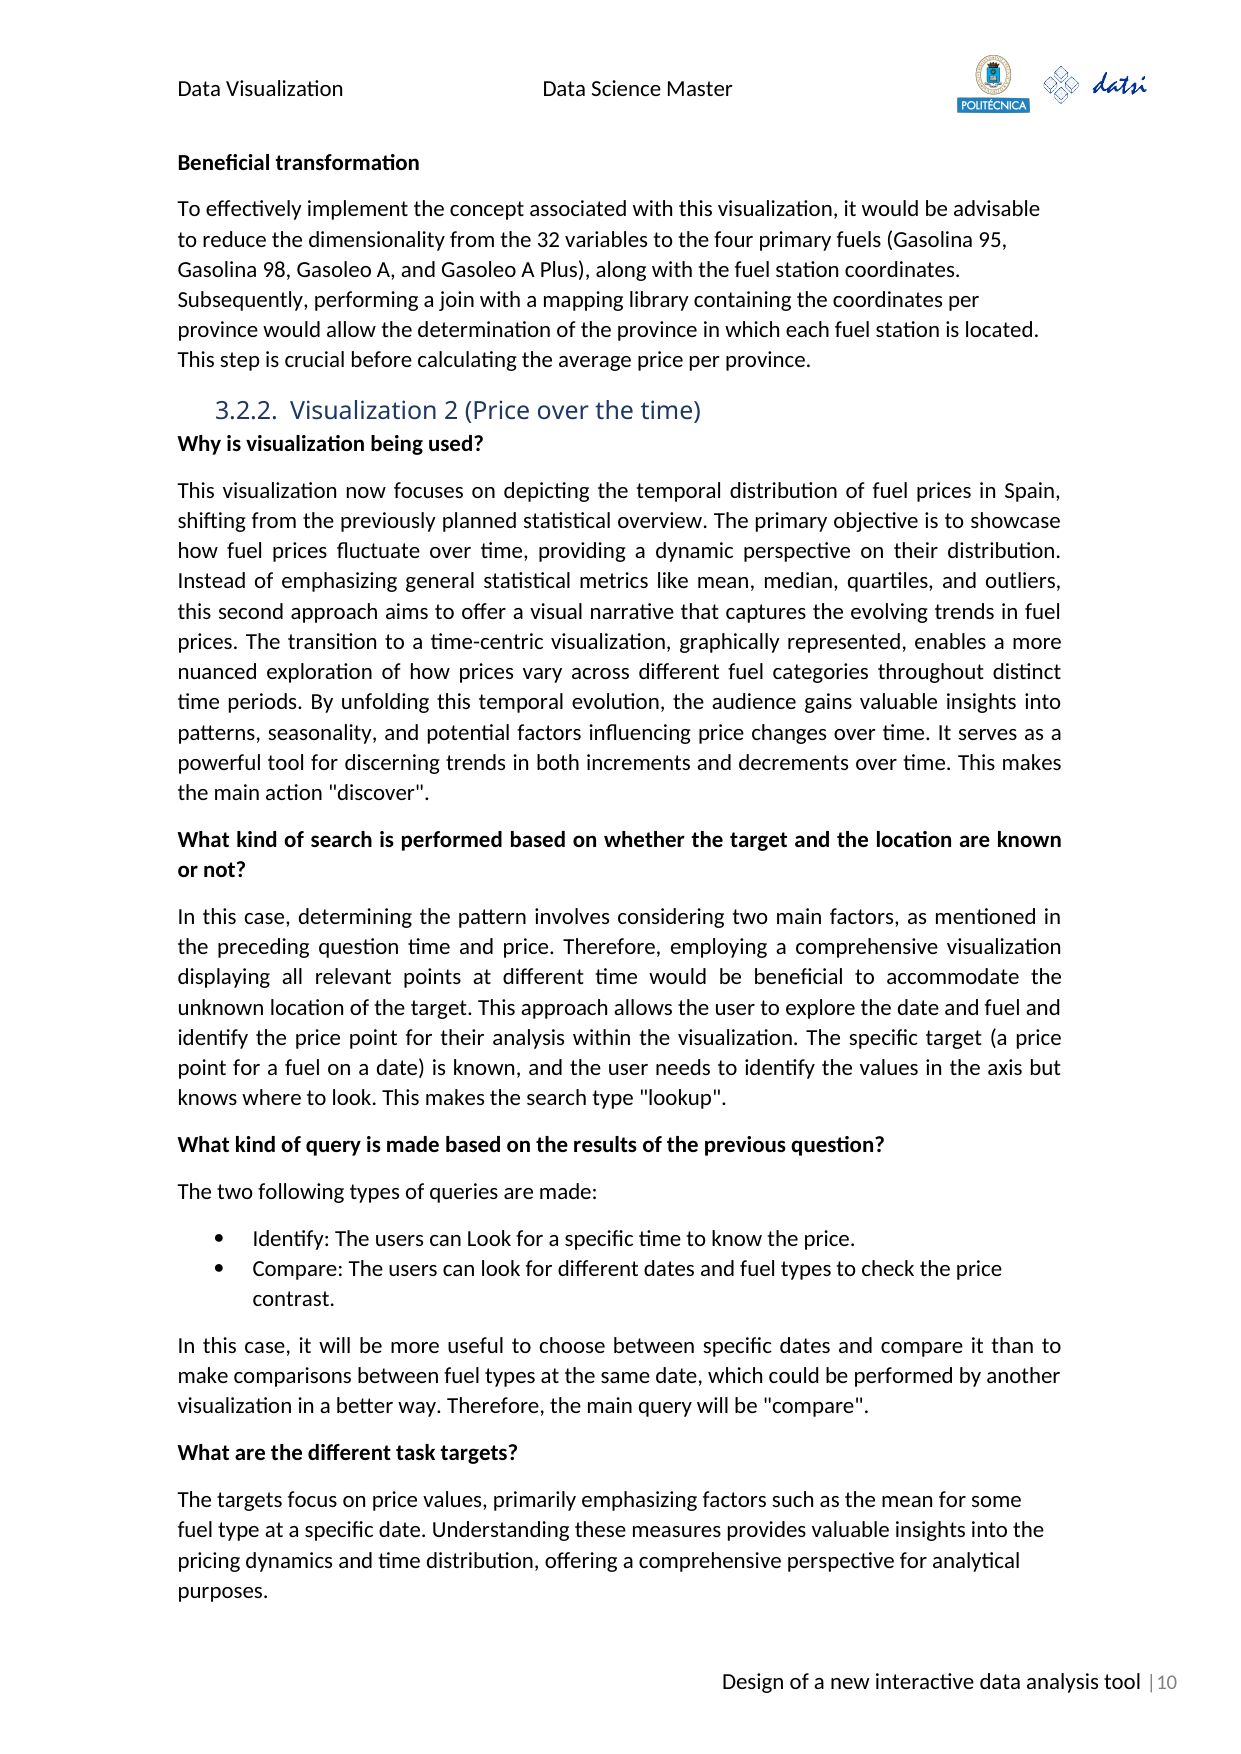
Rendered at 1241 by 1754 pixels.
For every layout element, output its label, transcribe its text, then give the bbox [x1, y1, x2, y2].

text The targets focus on price values, primarily emphasizing factors such as the mean for some fuel type at a specific date. Understanding these measures provides valuable insights into the pricing dynamics and time distribution, offering a comprehensive perspective for analytical purposes. [177, 1485, 1063, 1604]
text In this case, determining the pattern involves considering two main factors, as mentioned in the preceding question time and price. Therefore, employing a comprehensive visualization displaying all relevant points at different time would be beneficial to accommodate the unknown location of the target. This approach allows the user to explore the date and fuel and identify the price point for their analysis within the visualization. The specific target (a price point for a fuel on a date) is known, and the user needs to identify the values in the axis but knows where to look. This makes the search type "lookup". [177, 902, 1063, 1111]
text The two following types of queries are made: [177, 1177, 1063, 1205]
list Identify: The users can Look for a specific time to know the price. [215, 1224, 1063, 1252]
text This visualization now focuses on depicting the temporal distribution of fuel prices in Spain, shifting from the previously planned statistical overview. The primary objective is to showcase how fuel prices fluctuate over time, providing a dynamic perspective on their distribution. Instead of emphasizing general statistical metrics like mean, median, quartiles, and outliers, this second approach aims to offer a visual narrative that captures the evolving trends in fuel prices. The transition to a time-centric visualization, graphically represented, enables a more nuanced exploration of how prices vary across different fuel categories throughout distinct time periods. By unfolding this temporal evolution, the audience gains valuable insights into patterns, seasonality, and potential factors influencing price changes over time. It serves as a powerful tool for discerning trends in both increments and decrements over time. This makes the main action "discover". [177, 476, 1063, 806]
list Compare: The users can look for different dates and fuel types to check the price contrast. [215, 1254, 1063, 1312]
text In this case, it will be more useful to choose between specific dates and compare it than to make comparisons between fuel types at the same date, which could be performed by another visualization in a better way. Therefore, the main query will be "compare". [177, 1331, 1063, 1420]
text What kind of search is performed based on whether the target and the location are known or not? [177, 825, 1063, 883]
picture [951, 51, 1036, 117]
picture [1043, 65, 1147, 104]
text To effectively implement the concept associated with this visualization, it would be advisable to reduce the dimensionality from the 32 variables to the four primary fuels (Gasolina 95, Gasolina 98, Gasoleo A, and Gasoleo A Plus), along with the fuel station coordinates. Subsequently, performing a join with a mapping library containing the coordinates per province would allow the determination of the province in which each fuel station is located. This step is crucial before calculating the average price per province. [177, 194, 1063, 373]
text Why is visualization being used? [177, 429, 1063, 457]
text Beneficial transformation [177, 148, 1063, 176]
text What kind of query is made based on the results of the previous question? [177, 1130, 1063, 1158]
text What are the different task targets? [177, 1438, 1063, 1467]
subtitle Visualization 2 (Price over the time) [215, 392, 1063, 426]
